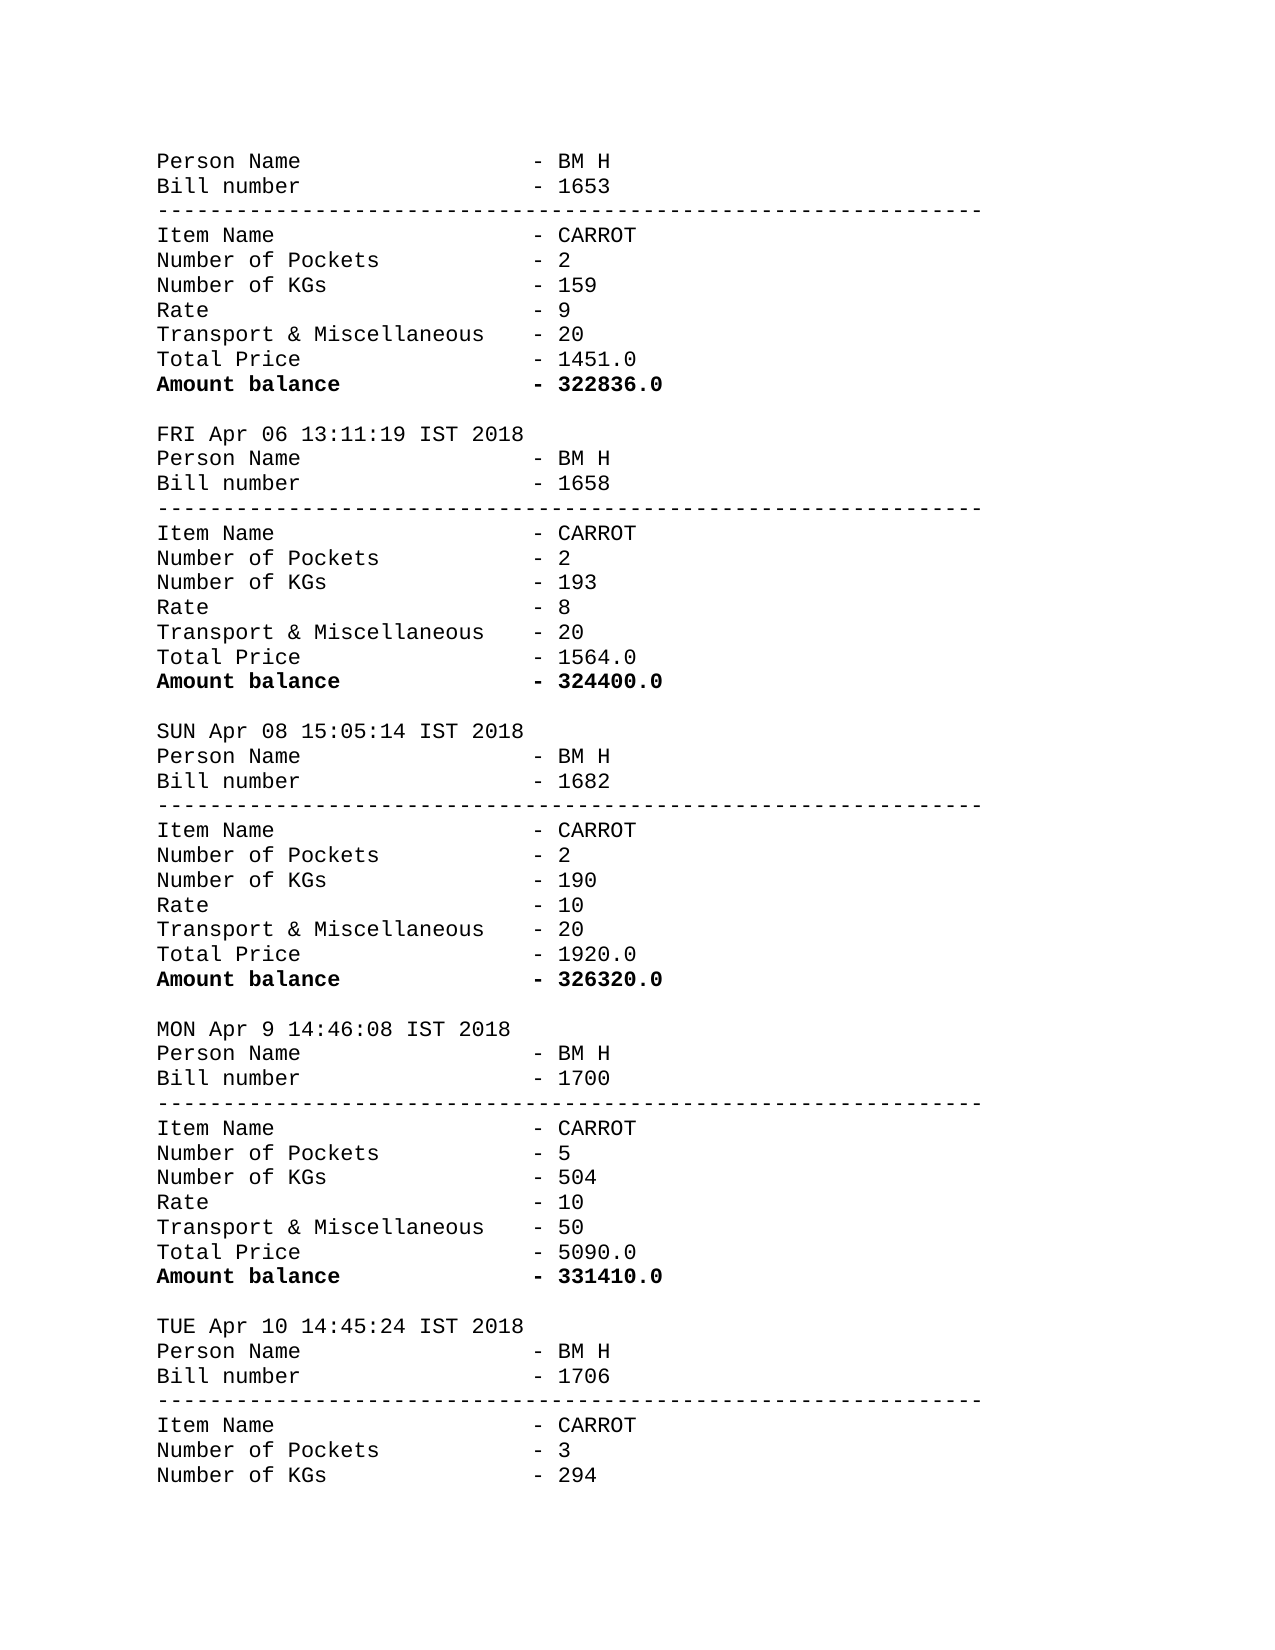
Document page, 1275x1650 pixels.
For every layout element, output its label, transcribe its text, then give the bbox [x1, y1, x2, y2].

text SUN Apr 08 15:05:14 IST 2018 [156, 720, 1118, 745]
text Amount balance - 324400.0 [156, 671, 1118, 695]
text Number of KGs - 159 [156, 274, 1118, 299]
text Item Name - CARROT [156, 522, 1118, 547]
text Bill number - 1700 [156, 1067, 1118, 1092]
text FRI Apr 06 13:11:19 IST 2018 [156, 423, 1118, 447]
text Person Name - BM H [156, 1042, 1118, 1067]
text Number of KGs - 193 [156, 571, 1118, 596]
text TUE Apr 10 14:45:24 IST 2018 [156, 1315, 1118, 1340]
text Transport & Miscellaneous - 20 [156, 323, 1118, 348]
text Number of Pockets - 5 [156, 1142, 1118, 1166]
text Bill number - 1658 [156, 472, 1118, 497]
text Item Name - CARROT [156, 819, 1118, 844]
text --------------------------------------------------------------- [156, 1389, 1118, 1414]
text Bill number - 1653 [156, 175, 1118, 199]
text Bill number - 1706 [156, 1365, 1118, 1389]
text Item Name - CARROT [156, 1414, 1118, 1439]
text --------------------------------------------------------------- [156, 1092, 1118, 1117]
text --------------------------------------------------------------- [156, 497, 1118, 522]
text Number of Pockets - 2 [156, 844, 1118, 869]
text Transport & Miscellaneous - 50 [156, 1216, 1118, 1241]
text Number of Pockets - 2 [156, 547, 1118, 571]
text Total Price - 1920.0 [156, 943, 1118, 968]
text Person Name - BM H [156, 745, 1118, 770]
text Number of KGs - 190 [156, 869, 1118, 894]
text Transport & Miscellaneous - 20 [156, 621, 1118, 646]
text Total Price - 1564.0 [156, 646, 1118, 671]
text Person Name - BM H [156, 447, 1118, 472]
text Rate - 10 [156, 1191, 1118, 1216]
text Number of Pockets - 2 [156, 249, 1118, 274]
text Rate - 9 [156, 299, 1118, 323]
text Amount balance - 331410.0 [156, 1266, 1118, 1290]
text Transport & Miscellaneous - 20 [156, 918, 1118, 943]
text Bill number - 1682 [156, 770, 1118, 794]
text Rate - 8 [156, 596, 1118, 621]
text Total Price - 1451.0 [156, 348, 1118, 373]
text Person Name - BM H [156, 150, 1118, 175]
text Number of KGs - 294 [156, 1464, 1118, 1489]
text Rate - 10 [156, 894, 1118, 918]
text --------------------------------------------------------------- [156, 794, 1118, 819]
text Item Name - CARROT [156, 1117, 1118, 1142]
text --------------------------------------------------------------- [156, 199, 1118, 224]
text Amount balance - 326320.0 [156, 968, 1118, 993]
text Total Price - 5090.0 [156, 1241, 1118, 1266]
text Number of Pockets - 3 [156, 1439, 1118, 1464]
text Number of KGs - 504 [156, 1166, 1118, 1191]
text MON Apr 9 14:46:08 IST 2018 [156, 1018, 1118, 1042]
text Amount balance - 322836.0 [156, 373, 1118, 398]
text Item Name - CARROT [156, 224, 1118, 249]
text Person Name - BM H [156, 1340, 1118, 1365]
